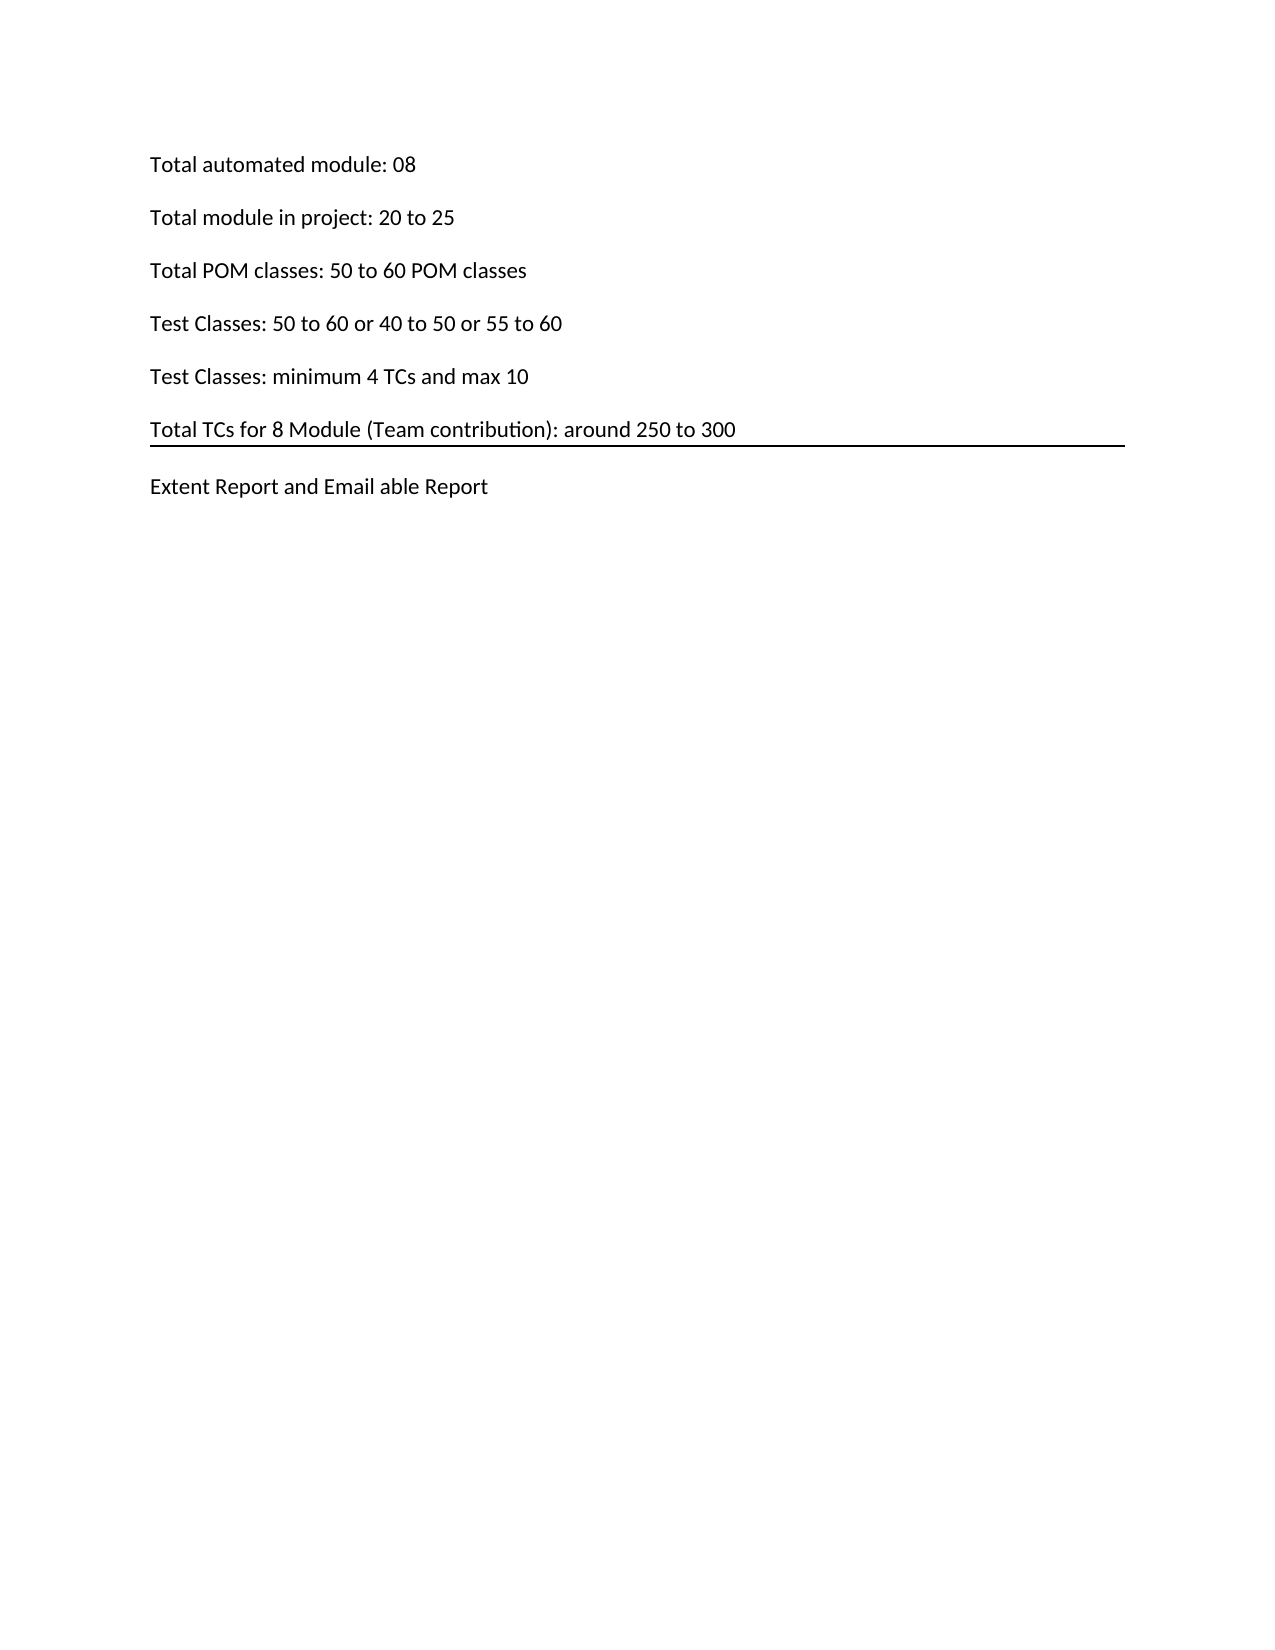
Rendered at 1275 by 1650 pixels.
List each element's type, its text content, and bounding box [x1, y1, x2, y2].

text Test Classes: 50 to 60 or 40 to 50 or 55 to 60 [150, 309, 1125, 337]
text Extent Report and Email able Report [150, 472, 1125, 500]
text Total automated module: 08 [150, 150, 1125, 178]
text Test Classes: minimum 4 TCs and max 10 [150, 362, 1125, 390]
text Total TCs for 8 Module (Team contribution): around 250 to 300 [150, 415, 1125, 445]
text Total module in project: 20 to 25 [150, 203, 1125, 231]
text Total POM classes: 50 to 60 POM classes [150, 256, 1125, 284]
